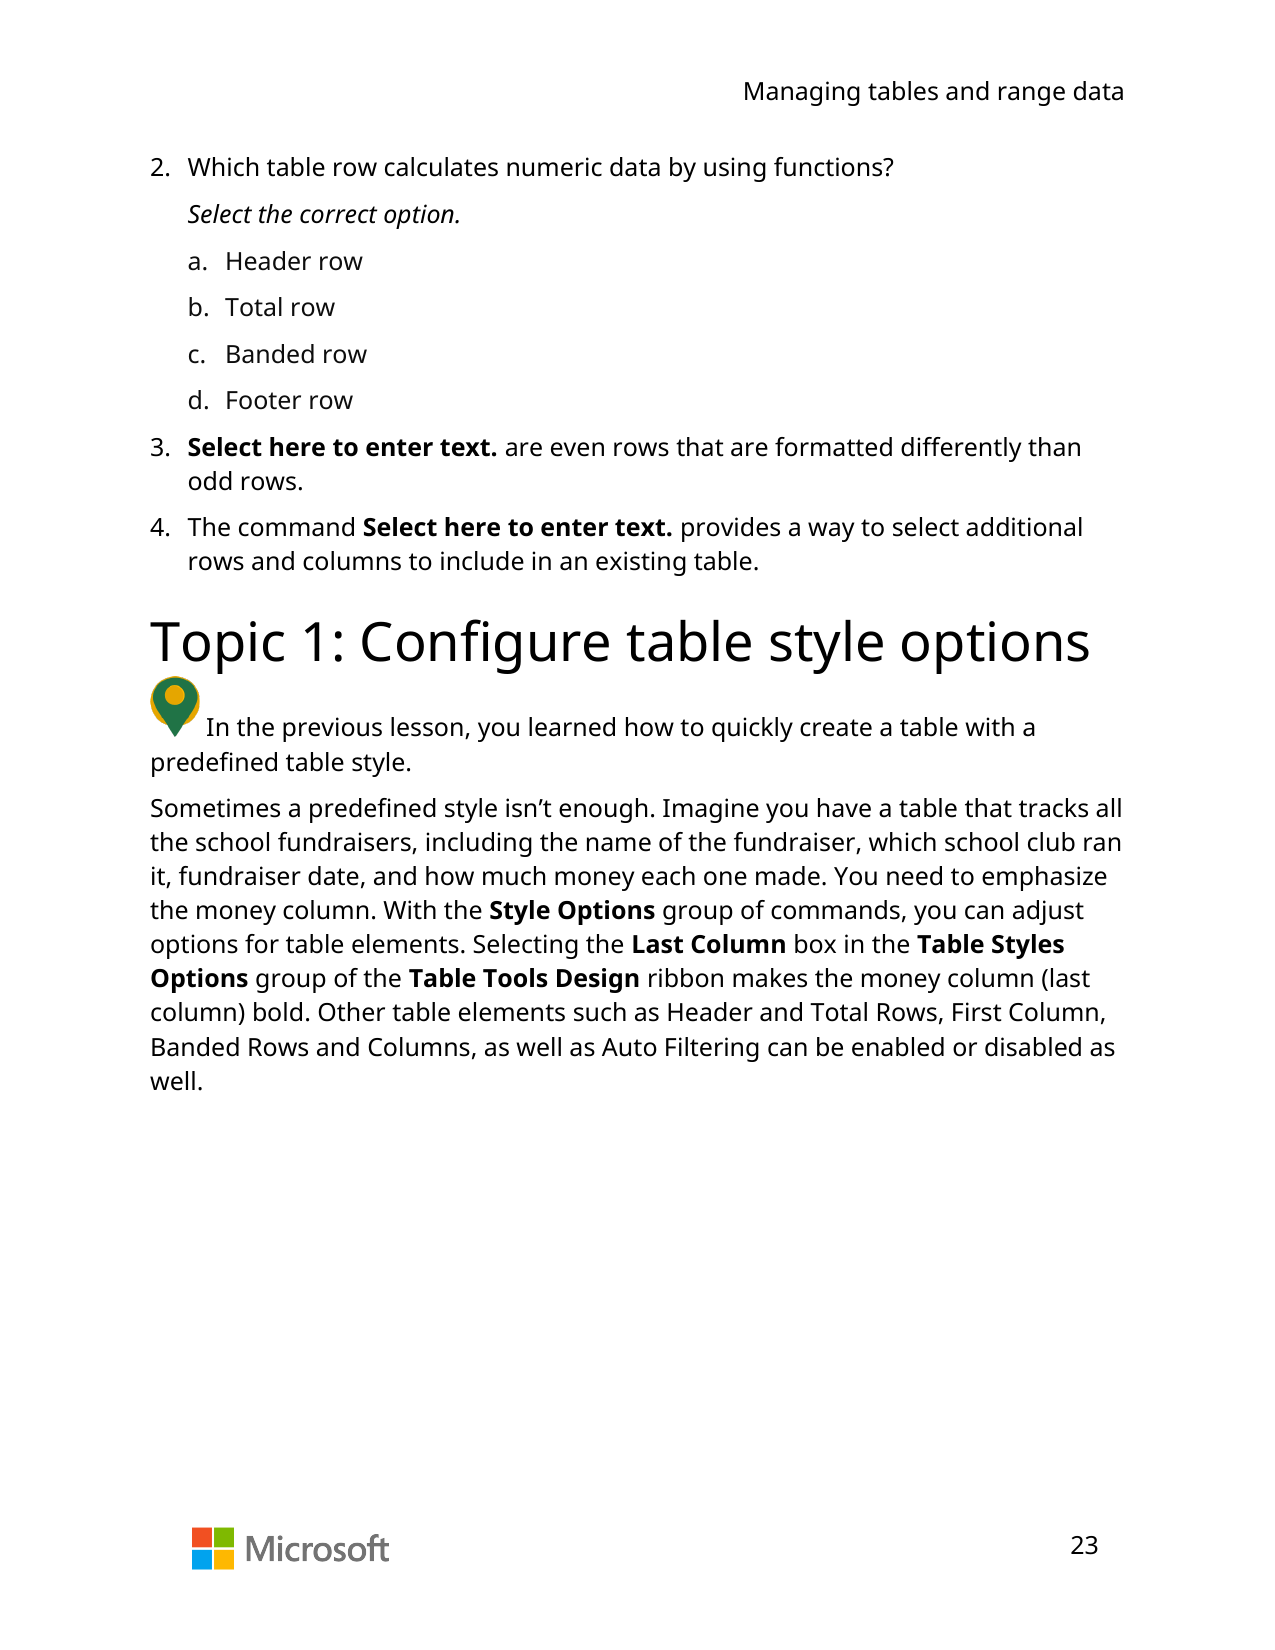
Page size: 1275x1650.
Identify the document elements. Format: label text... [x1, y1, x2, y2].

text Select the correct option. [187, 197, 1125, 231]
list Header row [187, 243, 1125, 277]
subtitle Topic 1: Configure table style options [150, 603, 1125, 677]
picture [150, 1520, 431, 1576]
list The command provides a way to select additional rows and columns to include in an existing table. [150, 510, 1125, 578]
text In the previous lesson, you learned how to quickly create a table with a predefined table style. [150, 677, 1125, 778]
picture [150, 676, 200, 737]
list are even rows that are formatted differently than odd rows. [150, 429, 1125, 497]
list Which table row calculates numeric data by using functions? [150, 150, 1125, 184]
list Footer row [187, 383, 1125, 417]
list Banded row [187, 336, 1125, 370]
list Total row [187, 290, 1125, 324]
text Sometimes a predefined style isn’t enough. Imagine you have a table that tracks all the school fundraisers, including the name of the fundraiser, which school club ran it, fundraiser date, and how much money each one made. You need to emphasize the money column. With the Style Options group of commands, you can adjust options for table elements. Selecting the Last Column box in the Table Styles Options group of the Table Tools Design ribbon makes the money column (last column) bold. Other table elements such as Header and Total Rows, First Column, Banded Rows and Columns, as well as Auto Filtering can be enabled or disabled as well. [150, 791, 1125, 1097]
